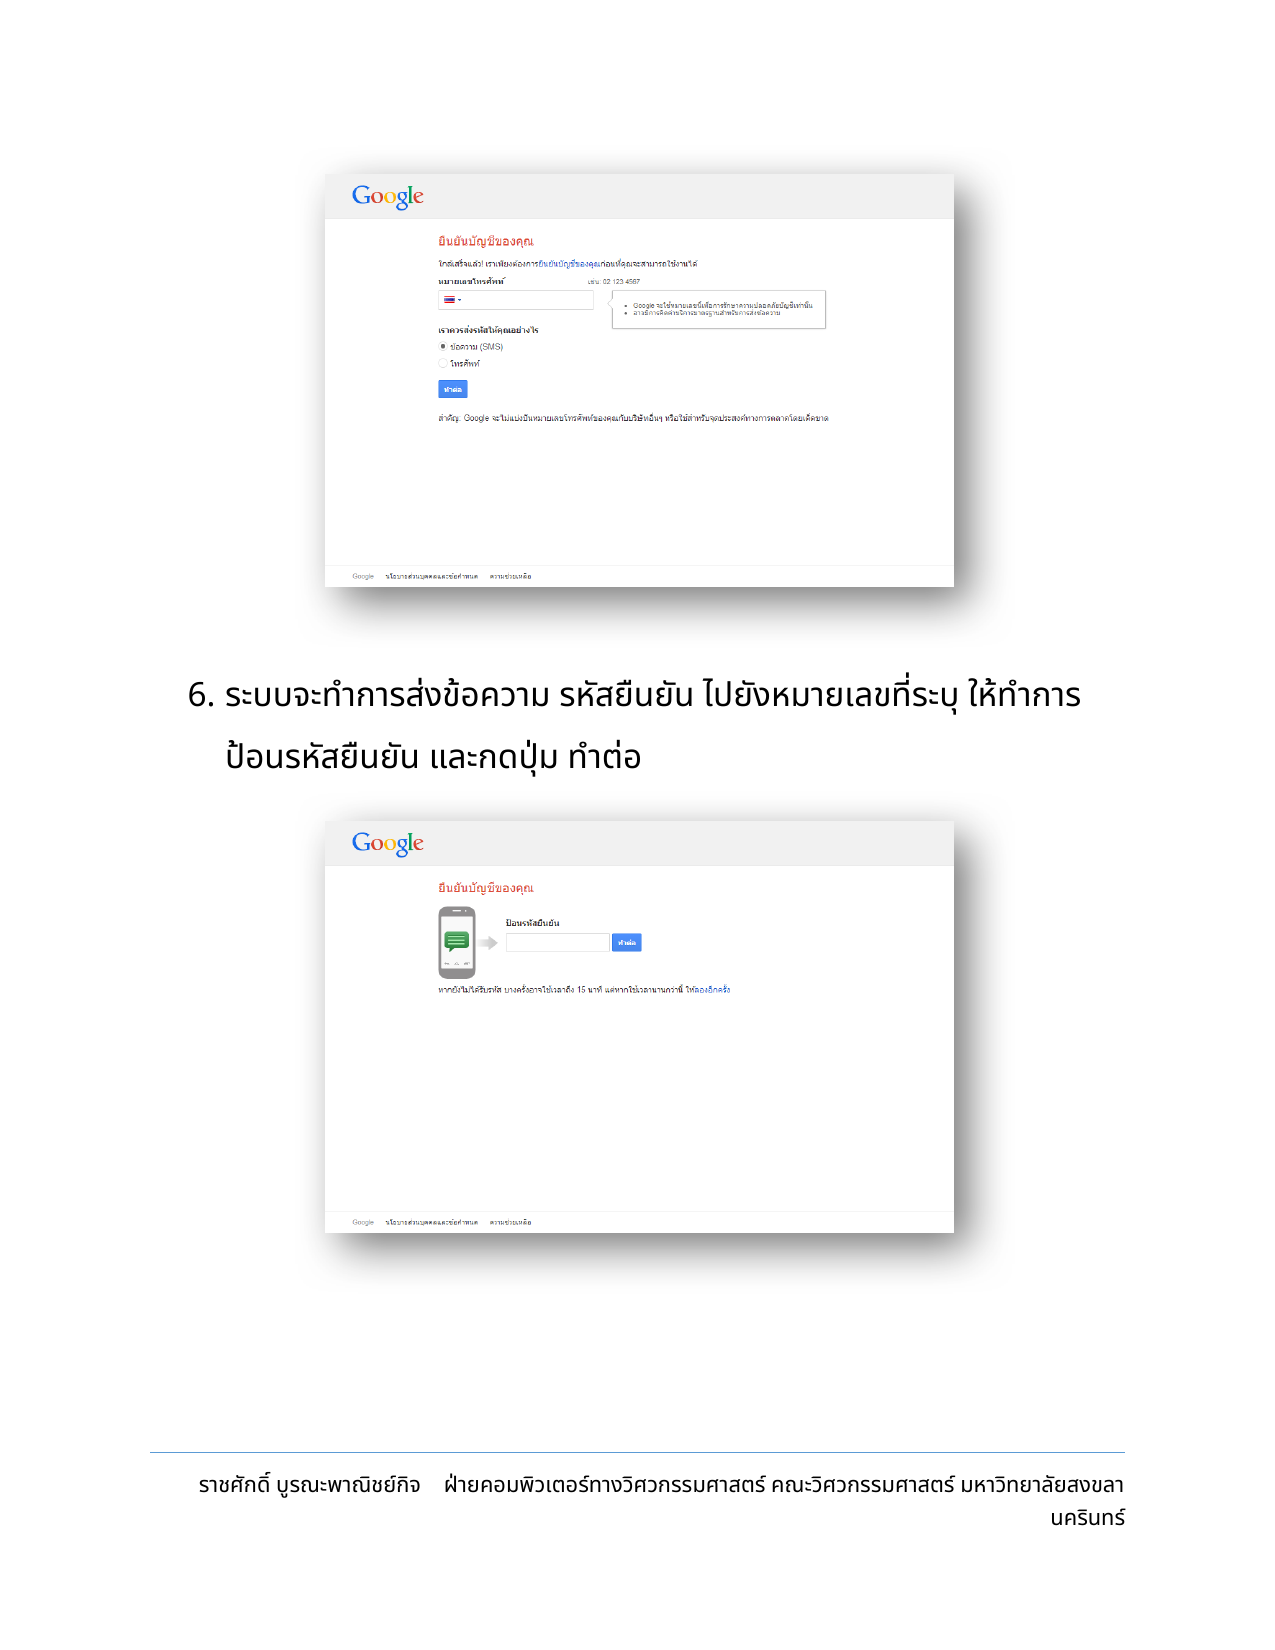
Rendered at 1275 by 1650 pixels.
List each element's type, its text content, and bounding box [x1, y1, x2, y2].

list ระบบจะทำการส่งข้อความ รหัสยืนยัน ไปยังหมายเลขที่ระบุ ให้ทำการป้อนรหัสยืนยัน และกดปุ่ม ทำต่อ [187, 670, 1125, 784]
picture [325, 174, 954, 587]
picture [325, 821, 954, 1233]
